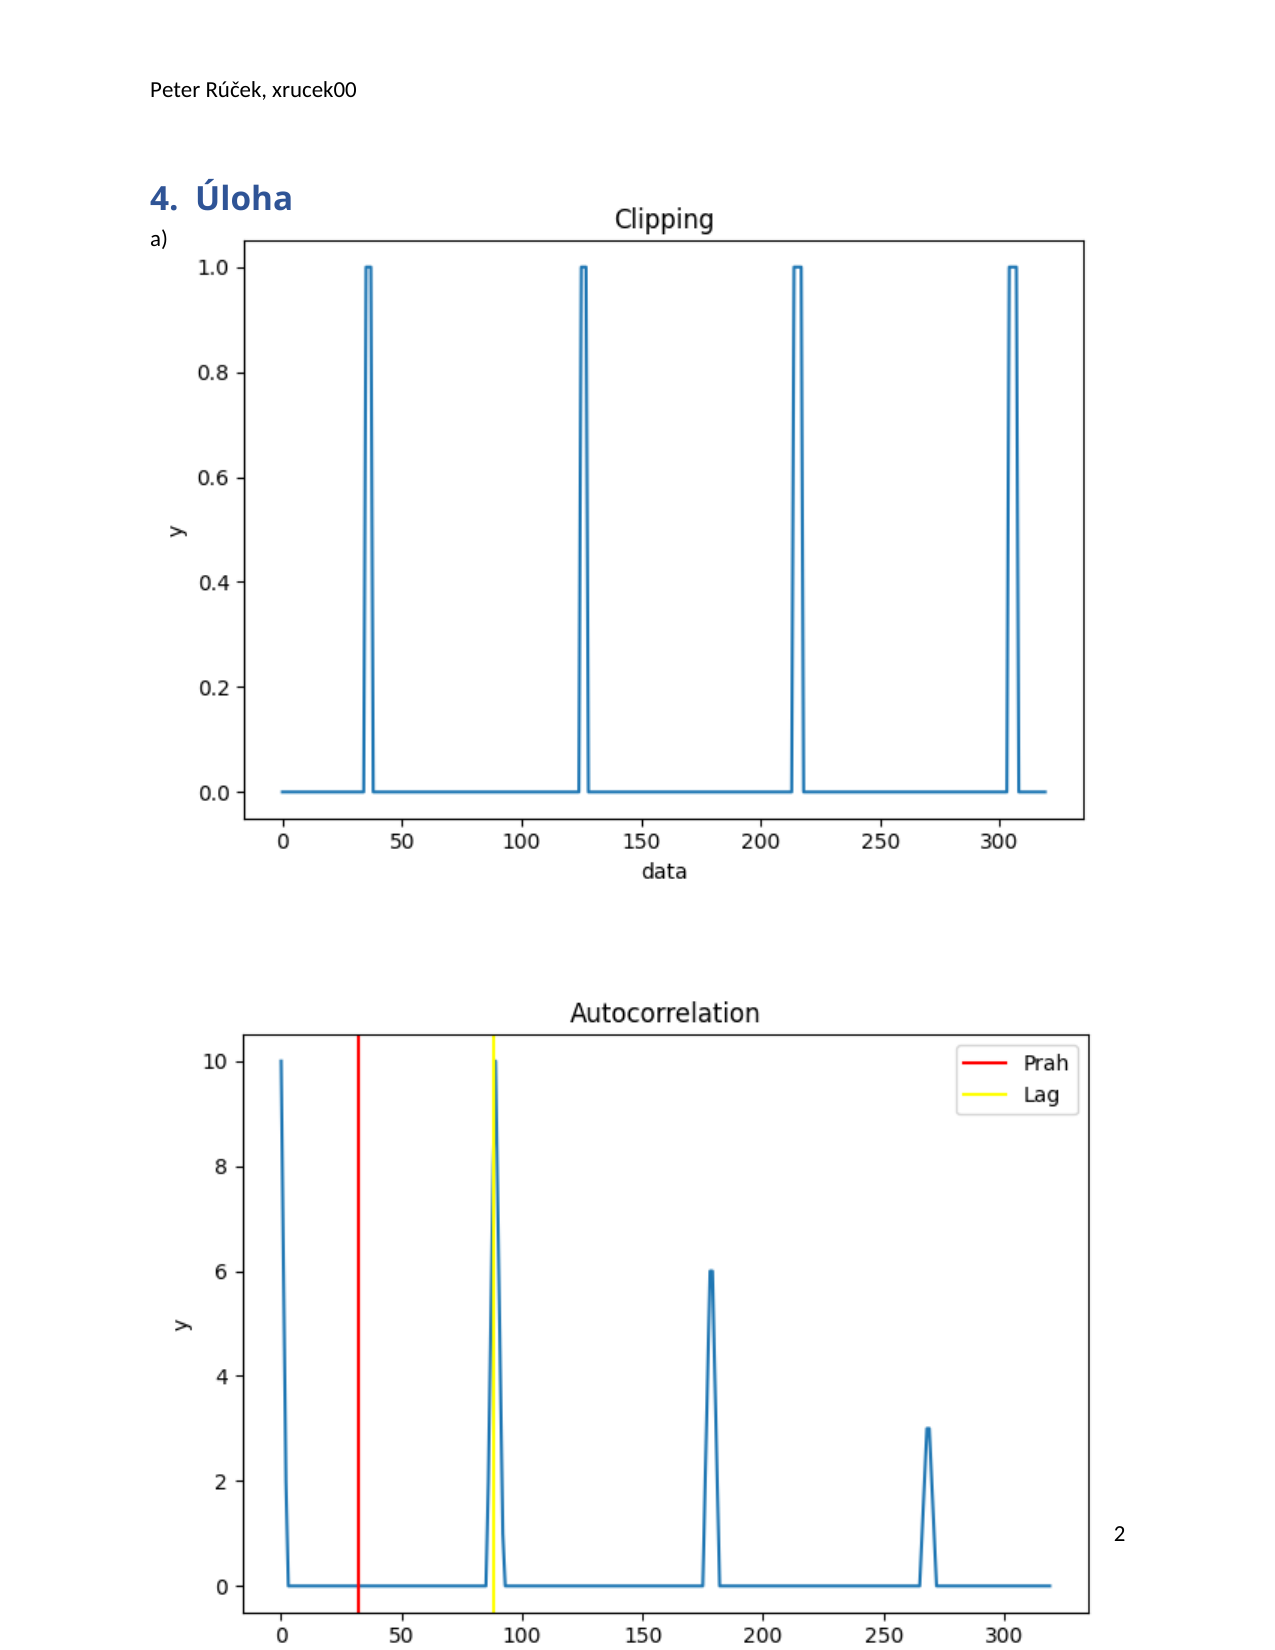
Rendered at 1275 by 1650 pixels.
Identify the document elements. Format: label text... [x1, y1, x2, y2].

text a) [150, 224, 1125, 252]
picture [150, 980, 1110, 1650]
subtitle Úloha [150, 175, 1125, 220]
picture [145, 186, 1106, 906]
